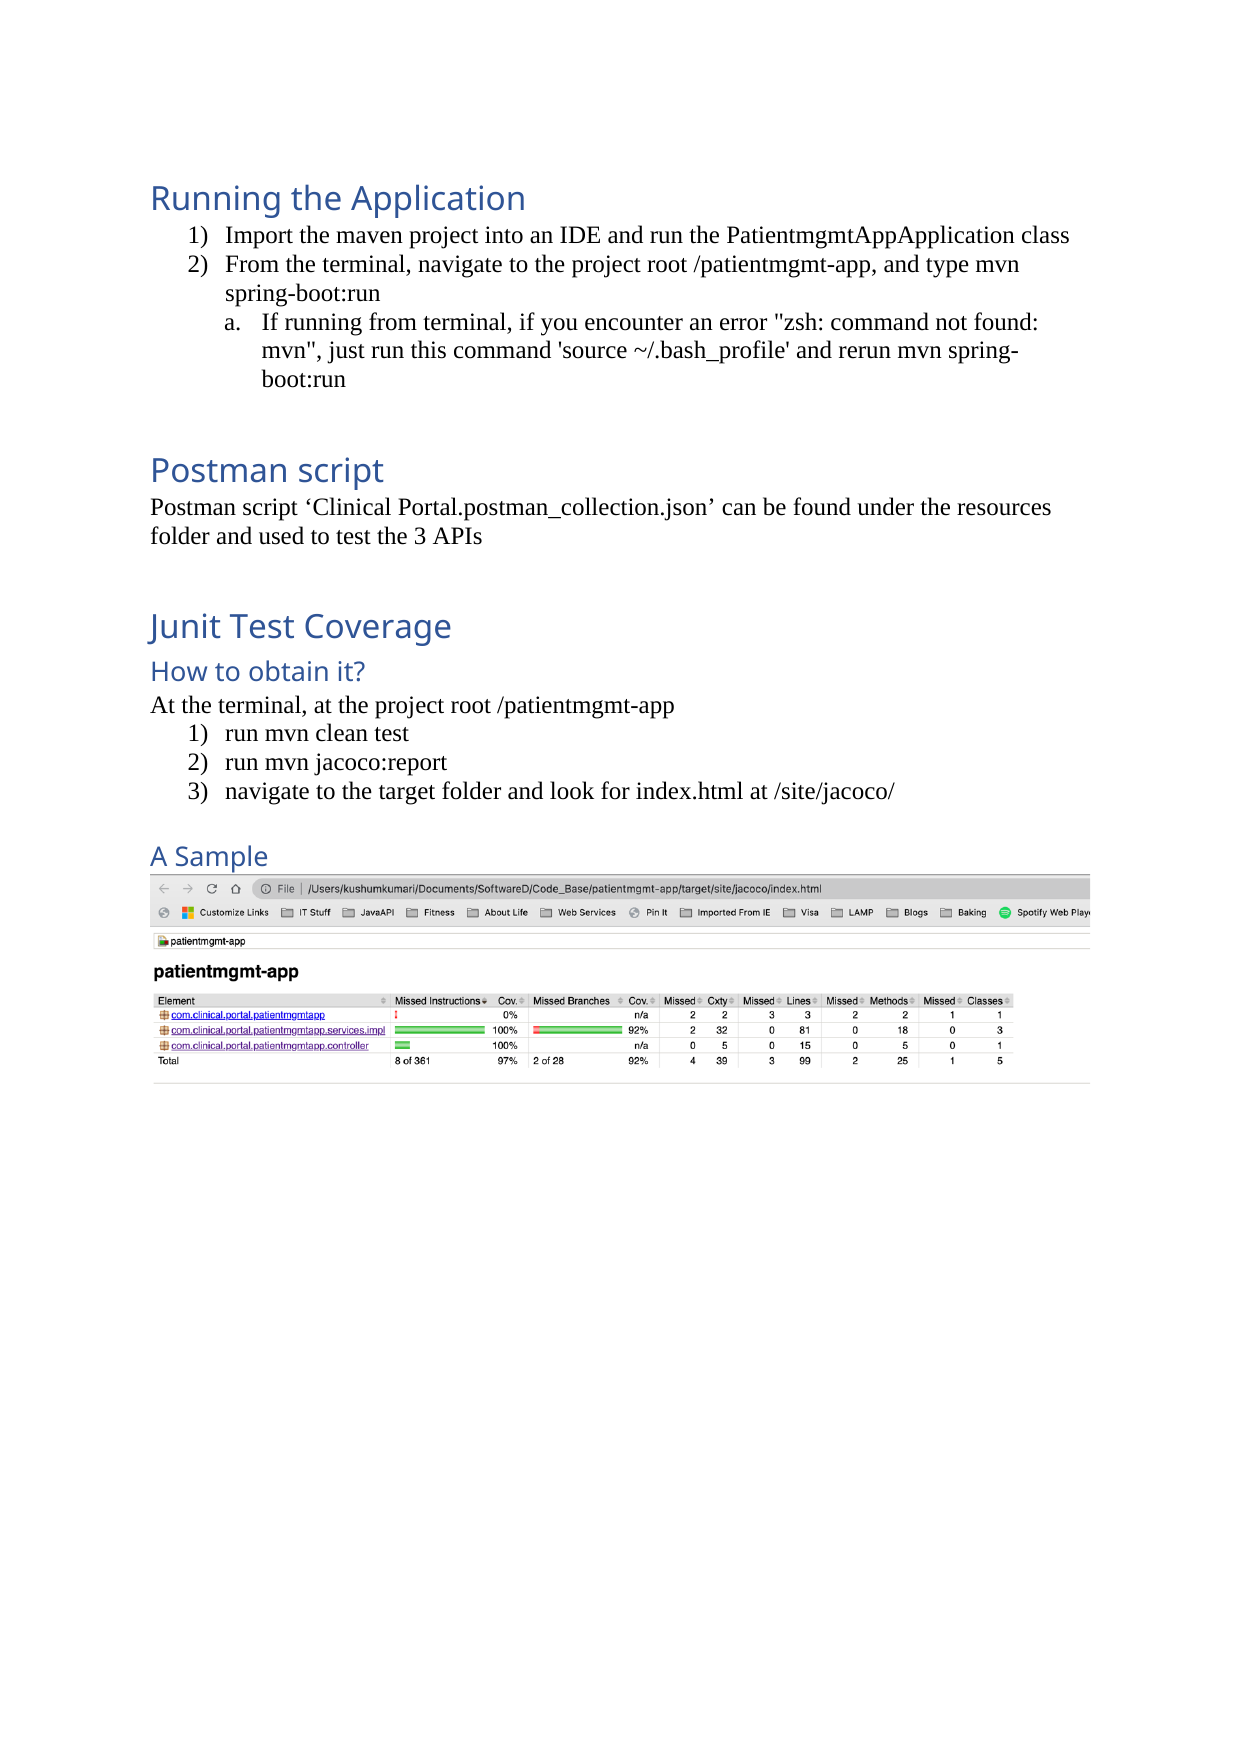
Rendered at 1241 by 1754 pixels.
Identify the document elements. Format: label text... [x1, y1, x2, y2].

list navigate to the target folder and look for index.html at /site/jacoco/ [187, 776, 1090, 805]
text Postman script ‘Clinical Portal.postman_collection.json’ can be found under the resources folder and used to test the 3 APIs [150, 492, 1090, 549]
subtitle Junit Test Coverage [150, 603, 1090, 649]
list Import the maven project into an IDE and run the PatientmgmtAppApplication class [187, 220, 1090, 249]
subtitle Running the Application [150, 175, 1090, 220]
subtitle Postman script [150, 447, 1090, 492]
subtitle A Sample [150, 838, 1090, 874]
list If running from terminal, if you encounter an error "zsh: command not found: mvn", just run this command 'source ~/.bash_profile' and rerun mvn spring-boot:run [224, 307, 1090, 393]
picture [150, 874, 1091, 1143]
list run mvn clean test [187, 718, 1090, 747]
text At the terminal, at the project root /patientmgmt-app [150, 690, 1090, 718]
list From the terminal, navigate to the project root /patientmgmt-app, and type mvn spring-boot:run [187, 249, 1090, 307]
subtitle How to obtain it? [150, 653, 1090, 690]
list run mvn jacoco:report [187, 747, 1090, 776]
